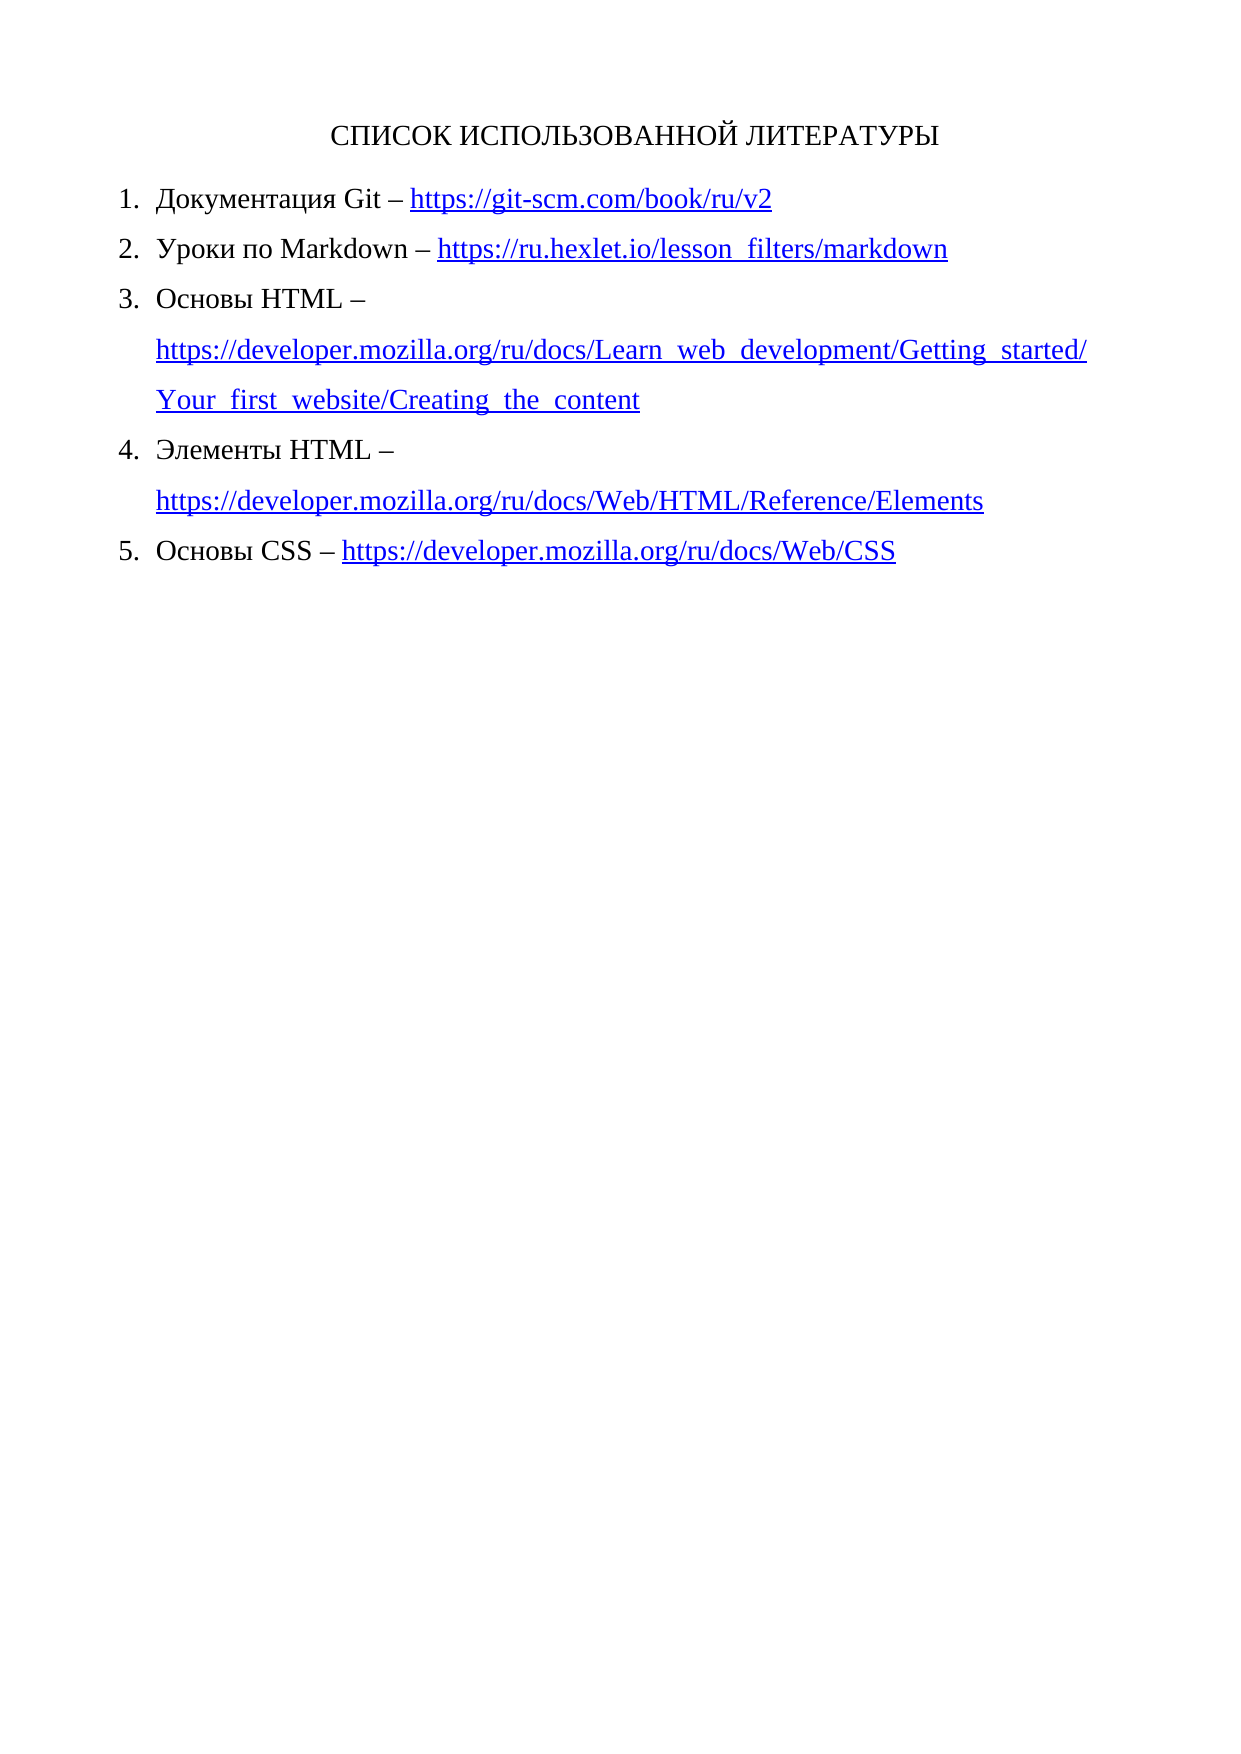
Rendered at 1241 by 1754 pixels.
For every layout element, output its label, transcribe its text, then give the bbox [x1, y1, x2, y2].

list Основы CSS – https://developer.mozilla.org/ru/docs/Web/CSS [118, 533, 1152, 567]
list Элементы HTML – https://developer.mozilla.org/ru/docs/Web/HTML/Reference/Elements [118, 432, 1152, 516]
list Основы HTML – https://developer.mozilla.org/ru/docs/Learn_web_development/Getting_started/Your_first_website/Creating_the_content [118, 282, 1152, 416]
text СПИСОК ИСПОЛЬЗОВАННОЙ ЛИТЕРАТУРЫ [118, 118, 1152, 152]
list Документация Git – https://git-scm.com/book/ru/v2 [118, 181, 1152, 214]
list Уроки по Markdown – https://ru.hexlet.io/lesson_filters/markdown [118, 231, 1152, 265]
